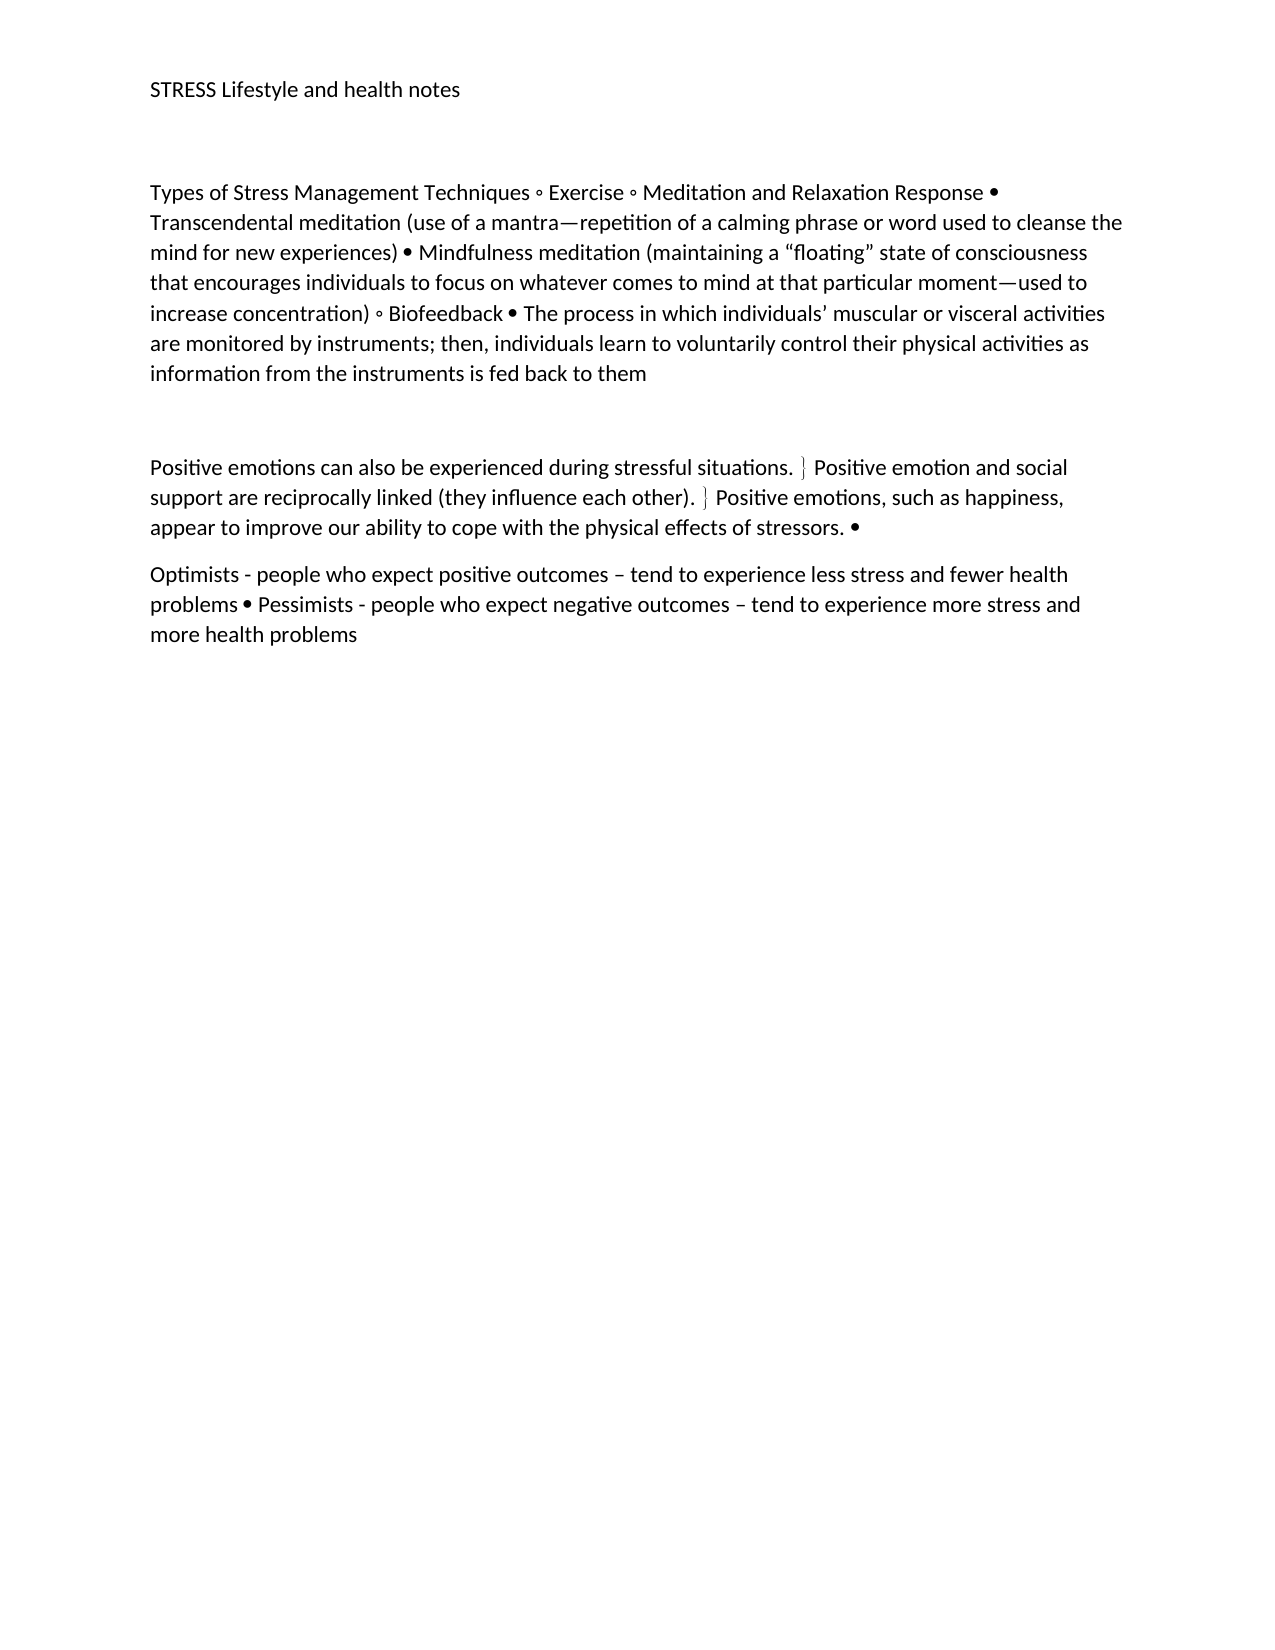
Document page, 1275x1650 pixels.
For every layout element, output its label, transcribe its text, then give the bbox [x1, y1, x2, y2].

text Optimists - people who expect positive outcomes – tend to experience less stress and fewer health problems Pessimists - people who expect negative outcomes – tend to experience more stress and more health problems [150, 560, 1125, 649]
text Types of Stress Management Techniques ◦ Exercise ◦ Meditation and Relaxation Response Transcendental meditation (use of a mantra—repetition of a calming phrase or word used to cleanse the mind for new experiences) Mindfulness meditation (maintaining a “floating” state of consciousness that encourages individuals to focus on whatever comes to mind at that particular moment—used to increase concentration) ◦ Biofeedback The process in which individuals’ muscular or visceral activities are monitored by instruments; then, individuals learn to voluntarily control their physical activities as information from the instruments is fed back to them [150, 178, 1125, 387]
text Positive emotions can also be experienced during stressful situations. Positive emotion and social support are reciprocally linked (they influence each other). Positive emotions, such as happiness, appear to improve our ability to cope with the physical effects of stressors. [150, 453, 1125, 541]
